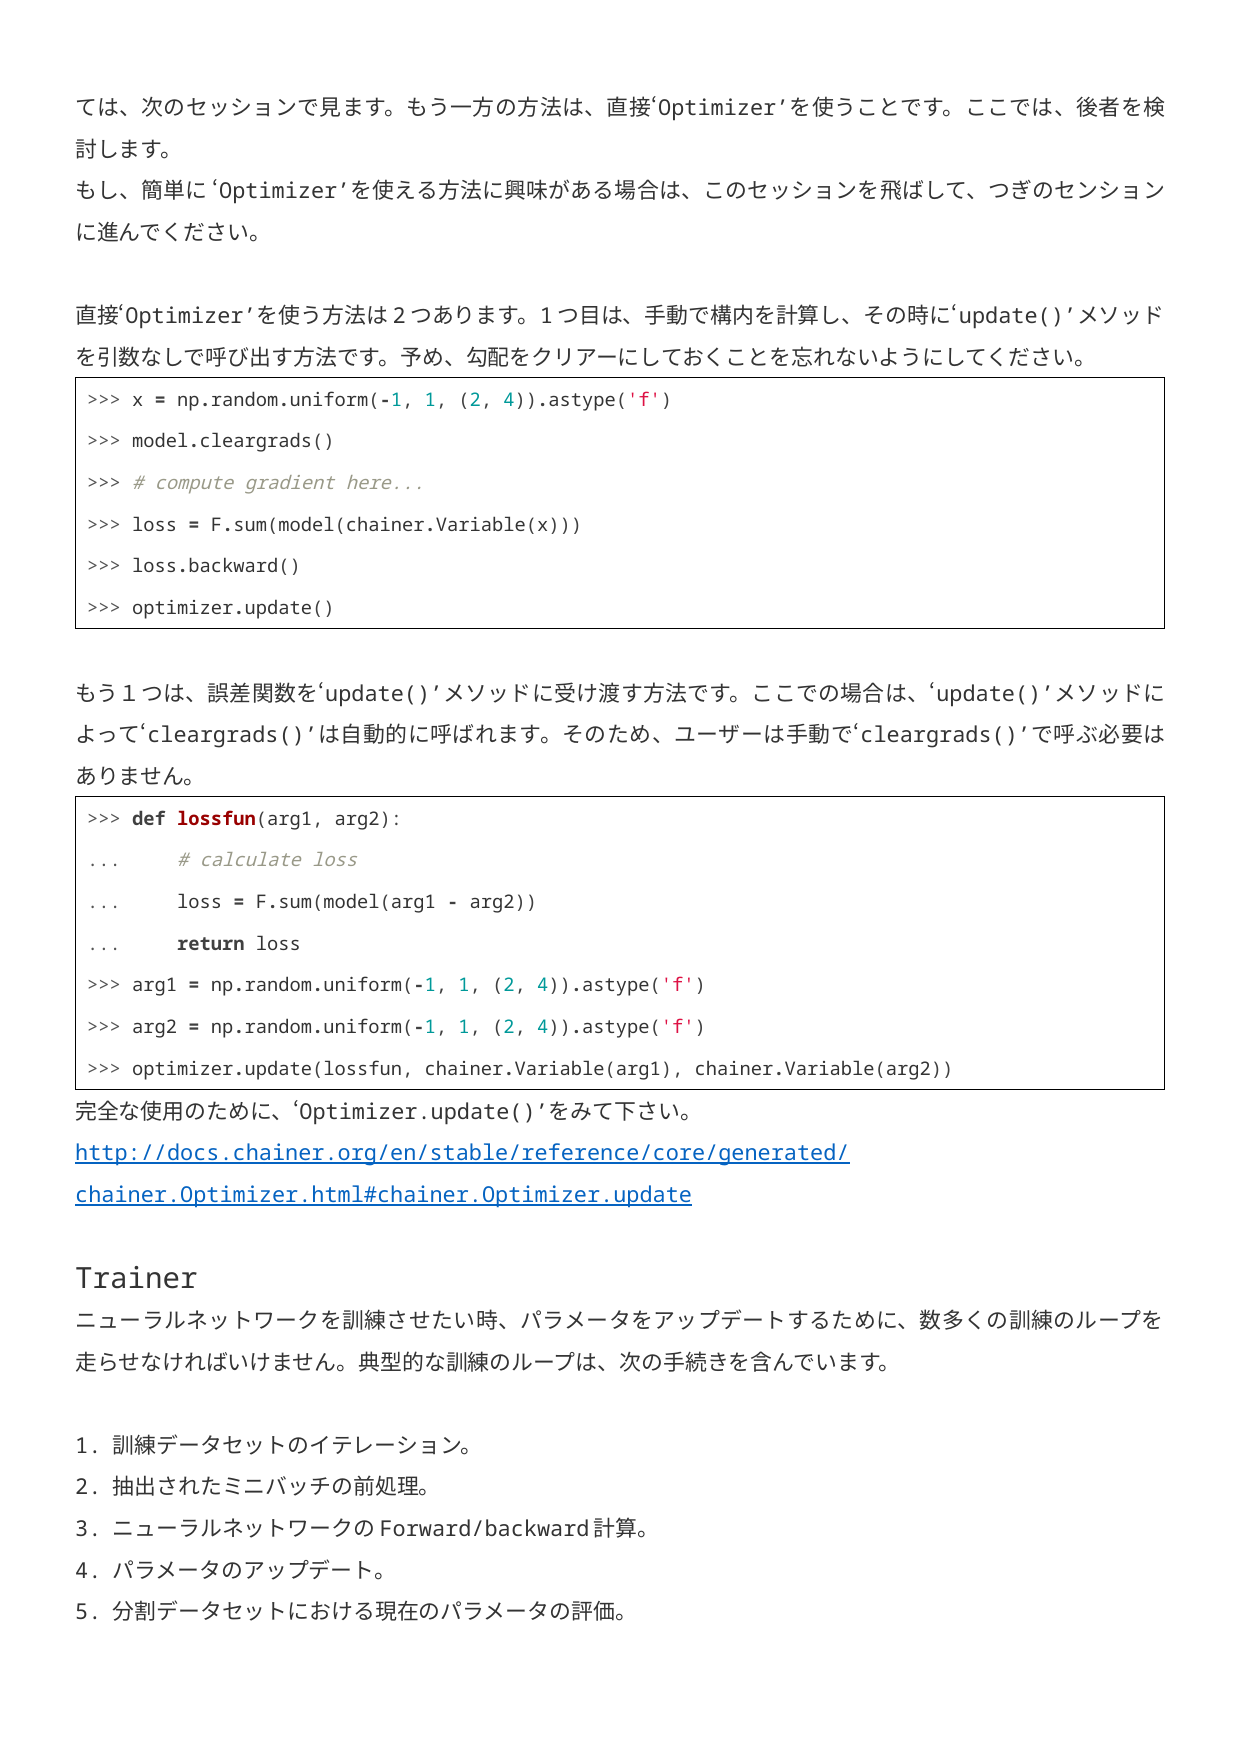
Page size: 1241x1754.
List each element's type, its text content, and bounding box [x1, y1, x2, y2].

list 訓練データセットのイテレーション。 [75, 1423, 1165, 1464]
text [75, 85, 1165, 169]
list 抽出されたミニバッチの前処理。 [75, 1464, 1165, 1506]
list 分割データセットにおける現在のパラメータの評価。 [75, 1589, 1165, 1631]
text 完全な使用のために、‘Optimizer.update()’をみて下さい。 [75, 1090, 1165, 1131]
text もう１つは、誤差関数を‘update()’メソッドに受け渡す方法です。ここでの場合は、‘update()’メソッドによって‘cleargrads()’は自動的に呼ばれます。そのため、ユーザーは手動で‘cleargrads()’で呼ぶ必要はありません。 [75, 671, 1165, 796]
text 直接‘Optimizer’を使う方法は2つあります。1つ目は、手動で構内を計算し、その時に‘update()’メソッドを引数なしで呼び出す方法です。予め、勾配をクリアーにしておくことを忘れないようにしてください。 [75, 294, 1165, 377]
table_header >>> def lossfun(arg1, arg2): ... # calculate loss ... loss = F.sum(model(arg1 - arg2)) ... return loss >>> arg1 = np.random.uniform(-1, 1, (2, 4)).astype('f') >>> arg2 = np.random.uniform(-1, 1, (2, 4)).astype('f') >>> optimizer.update(lossfun, chainer.Variable(arg1), chainer.Variable(arg2)) [76, 797, 1164, 1088]
text Trainer [75, 1256, 1165, 1298]
list ニューラルネットワークのForward/backward計算。 [75, 1506, 1165, 1548]
text ニューラルネットワークを訓練させたい時、パラメータをアップデートするために、数多くの訓練のループを走らせなければいけません。典型的な訓練のループは、次の手続きを含んでいます。 [75, 1298, 1165, 1381]
table_header >>> x = np.random.uniform(-1, 1, (2, 4)).astype('f') >>> model.cleargrads() >>> # compute gradient here... >>> loss = F.sum(model(chainer.Variable(x))) >>> loss.backward() >>> optimizer.update() [76, 378, 1164, 628]
text http://docs.chainer.org/en/stable/reference/core/generated/chainer.Optimizer.html#chainer.Optimizer.update [75, 1131, 1165, 1214]
list パラメータのアップデート。 [75, 1548, 1165, 1589]
text もし、簡単に ‘Optimizer’を使える方法に興味がある場合は、このセッションを飛ばして、つぎのセンションに進んでください。 [75, 169, 1165, 252]
